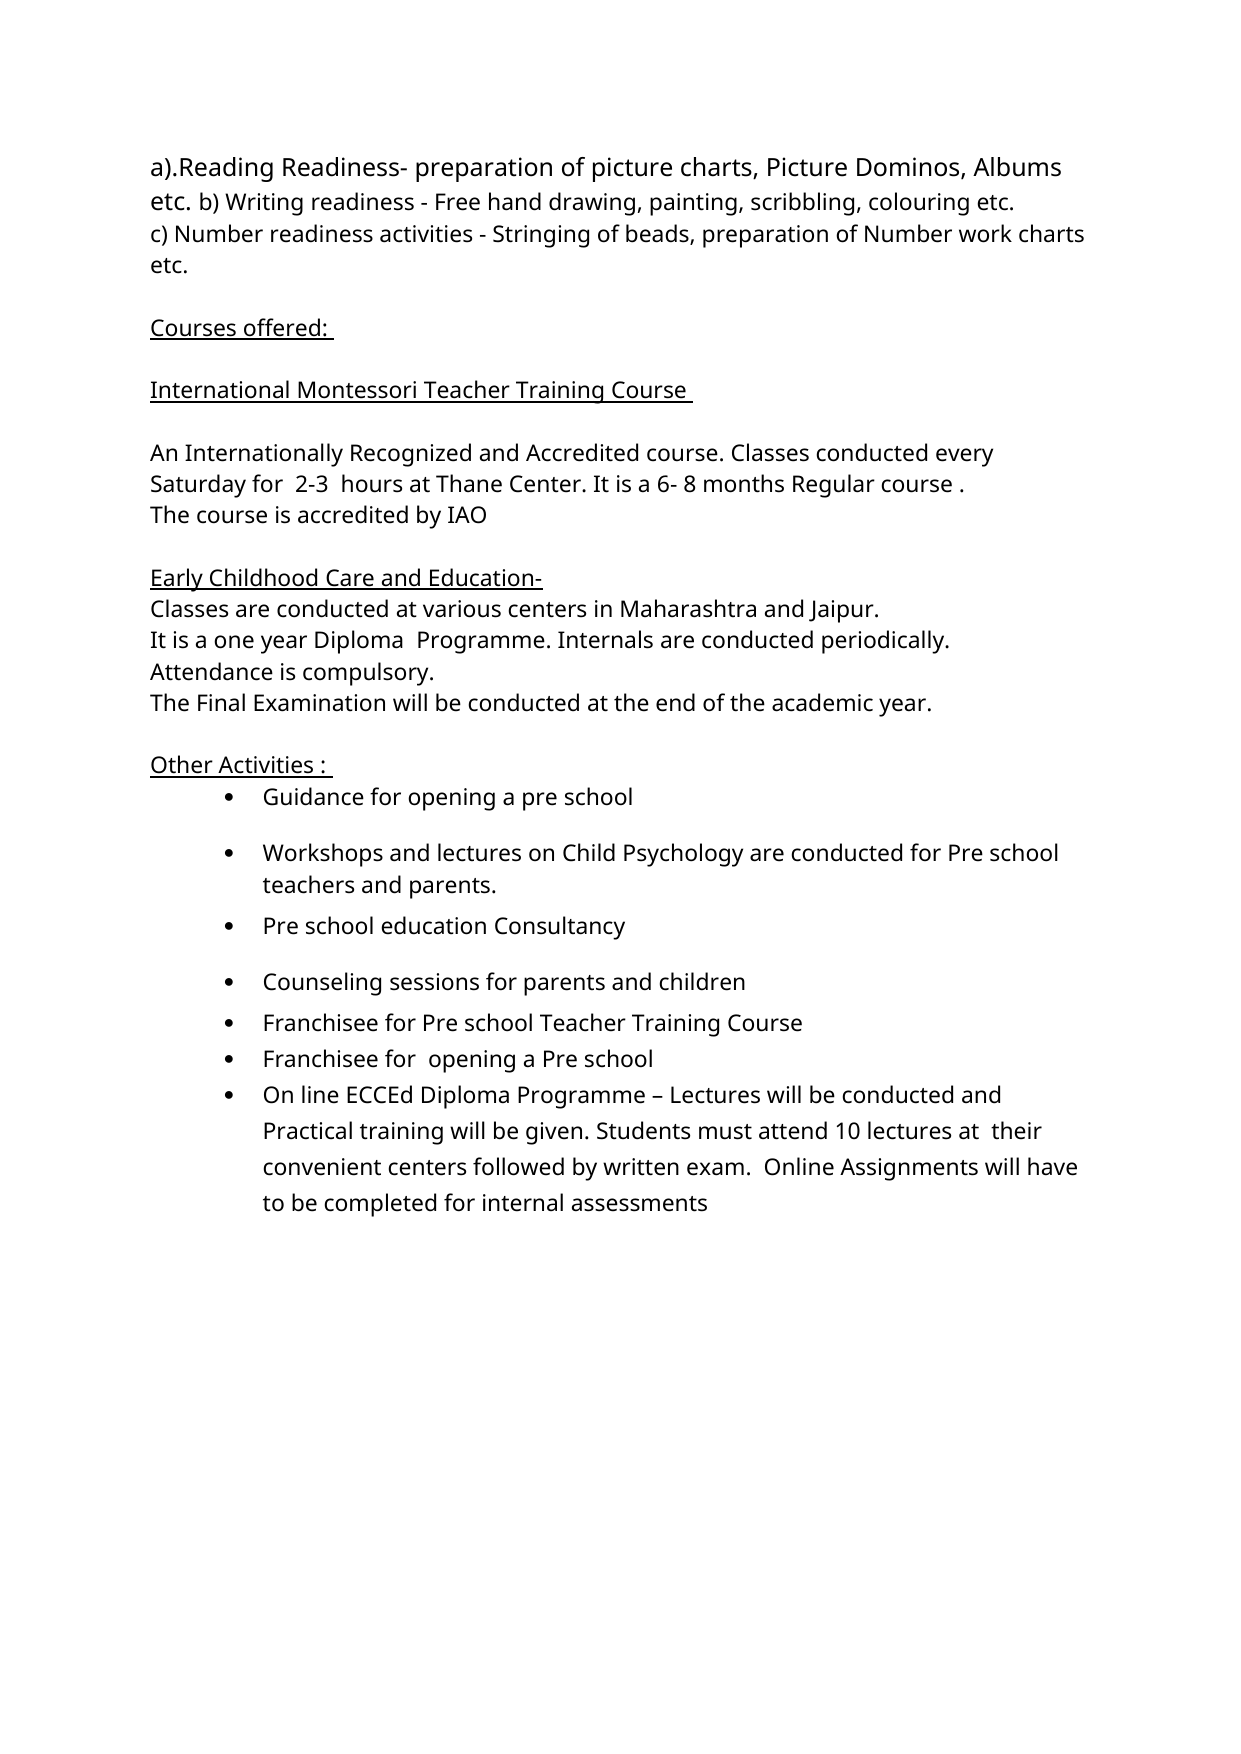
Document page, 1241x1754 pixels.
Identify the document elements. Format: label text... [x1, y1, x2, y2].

list Franchisee for opening a Pre school [225, 1043, 1090, 1074]
text c) Number readiness activities - Stringing of beads, preparation of Number work charts etc. [150, 218, 1090, 281]
text The Final Examination will be conducted at the end of the academic year. [150, 687, 1090, 718]
list Workshops and lectures on Child Psychology are conducted for Pre school teachers and parents. [225, 837, 1090, 900]
text Attendance is compulsory. [150, 656, 1090, 687]
text The course is accredited by IAO [150, 499, 1090, 531]
text International Montessori Teacher Training Course [150, 374, 1090, 406]
list Franchisee for Pre school Teacher Training Course [225, 1007, 1090, 1038]
list Counseling sessions for parents and children [225, 966, 1090, 998]
text An Internationally Recognized and Accredited course. Classes conducted every Saturday for 2-3 hours at Thane Center. It is a 6- 8 months Regular course . [150, 437, 1090, 499]
text Classes are conducted at various centers in Maharashtra and Jaipur. [150, 593, 1090, 624]
list On line ECCEd Diploma Programme – Lectures will be conducted and Practical training will be given. Students must attend 10 lectures at their convenient centers followed by written exam. Online Assignments will have to be completed for internal assessments [225, 1079, 1090, 1218]
text Other Activities : [150, 749, 1090, 781]
list Guidance for opening a pre school [225, 781, 1090, 812]
text It is a one year Diploma Programme. Internals are conducted periodically. [150, 624, 1090, 656]
text Early Childhood Care and Education- [150, 562, 1090, 593]
text a).Reading Readiness- preparation of picture charts, Picture Dominos, Albums etc. b) Writing readiness - Free hand drawing, painting, scribbling, colouring etc. [150, 150, 1090, 218]
text Courses offered: [150, 312, 1090, 343]
list Pre school education Consultancy [225, 909, 1090, 941]
